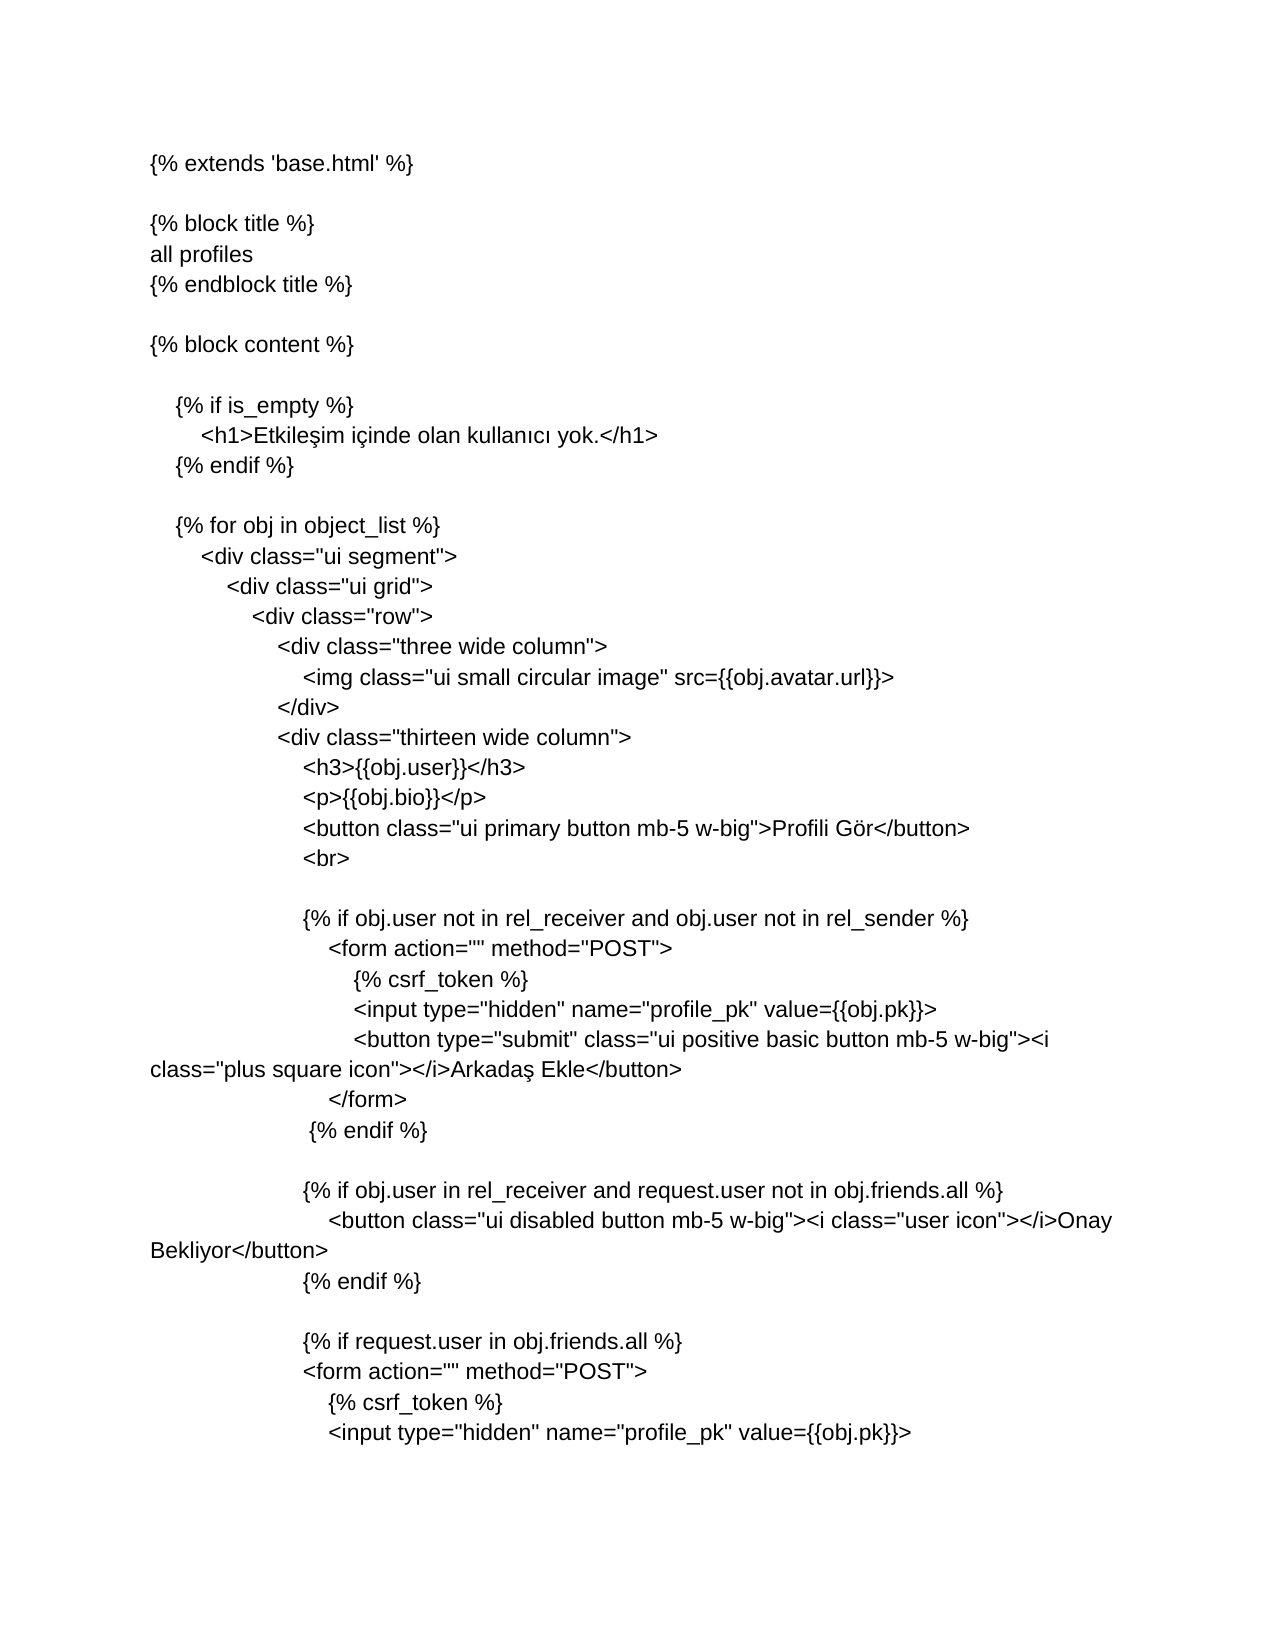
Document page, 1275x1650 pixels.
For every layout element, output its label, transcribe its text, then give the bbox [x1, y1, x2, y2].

text </form> [150, 1086, 1125, 1113]
text <img class="ui small circular image" src={{obj.avatar.url}}> [150, 663, 1125, 690]
text <p>{{obj.bio}}</p> [150, 784, 1125, 811]
text {% if request.user in obj.friends.all %} [150, 1328, 1125, 1354]
text <div class="three wide column"> [150, 633, 1125, 660]
text <div class="row"> [150, 603, 1125, 629]
text {% csrf_token %} [150, 966, 1125, 992]
text <div class="ui grid"> [150, 573, 1125, 599]
text {% block content %} [150, 331, 1125, 358]
text <form action="" method="POST"> [150, 935, 1125, 962]
text <button class="ui disabled button mb-5 w-big"><i class="user icon"></i>Onay Bekliyor</button> [150, 1207, 1125, 1264]
text {% if obj.user in rel_receiver and request.user not in obj.friends.all %} [150, 1177, 1125, 1203]
text <form action="" method="POST"> [150, 1358, 1125, 1385]
text <input type="hidden" name="profile_pk" value={{obj.pk}}> [150, 996, 1125, 1022]
text {% if is_empty %} [150, 392, 1125, 418]
text </div> [150, 694, 1125, 720]
text {% endif %} [150, 452, 1125, 478]
text <div class="thirteen wide column"> [150, 724, 1125, 750]
text <div class="ui segment"> [150, 543, 1125, 569]
text {% endif %} [150, 1117, 1125, 1143]
text {% if obj.user not in rel_receiver and obj.user not in rel_sender %} [150, 905, 1125, 932]
text <h3>{{obj.user}}</h3> [150, 754, 1125, 781]
text {% block title %} [150, 210, 1125, 237]
text {% csrf_token %} [150, 1388, 1125, 1415]
text <button type="submit" class="ui positive basic button mb-5 w-big"><i class="plus square icon"></i>Arkadaş Ekle</button> [150, 1026, 1125, 1083]
text {% endblock title %} [150, 271, 1125, 297]
text <h1>Etkileşim içinde olan kullanıcı yok.</h1> [150, 422, 1125, 448]
text <input type="hidden" name="profile_pk" value={{obj.pk}}> [150, 1419, 1125, 1445]
text {% endif %} [150, 1268, 1125, 1294]
text {% for obj in object_list %} [150, 512, 1125, 539]
text <br> [150, 845, 1125, 871]
text {% extends 'base.html' %} [150, 150, 1125, 176]
text all profiles [150, 241, 1125, 267]
text <button class="ui primary button mb-5 w-big">Profili Gör</button> [150, 814, 1125, 841]
